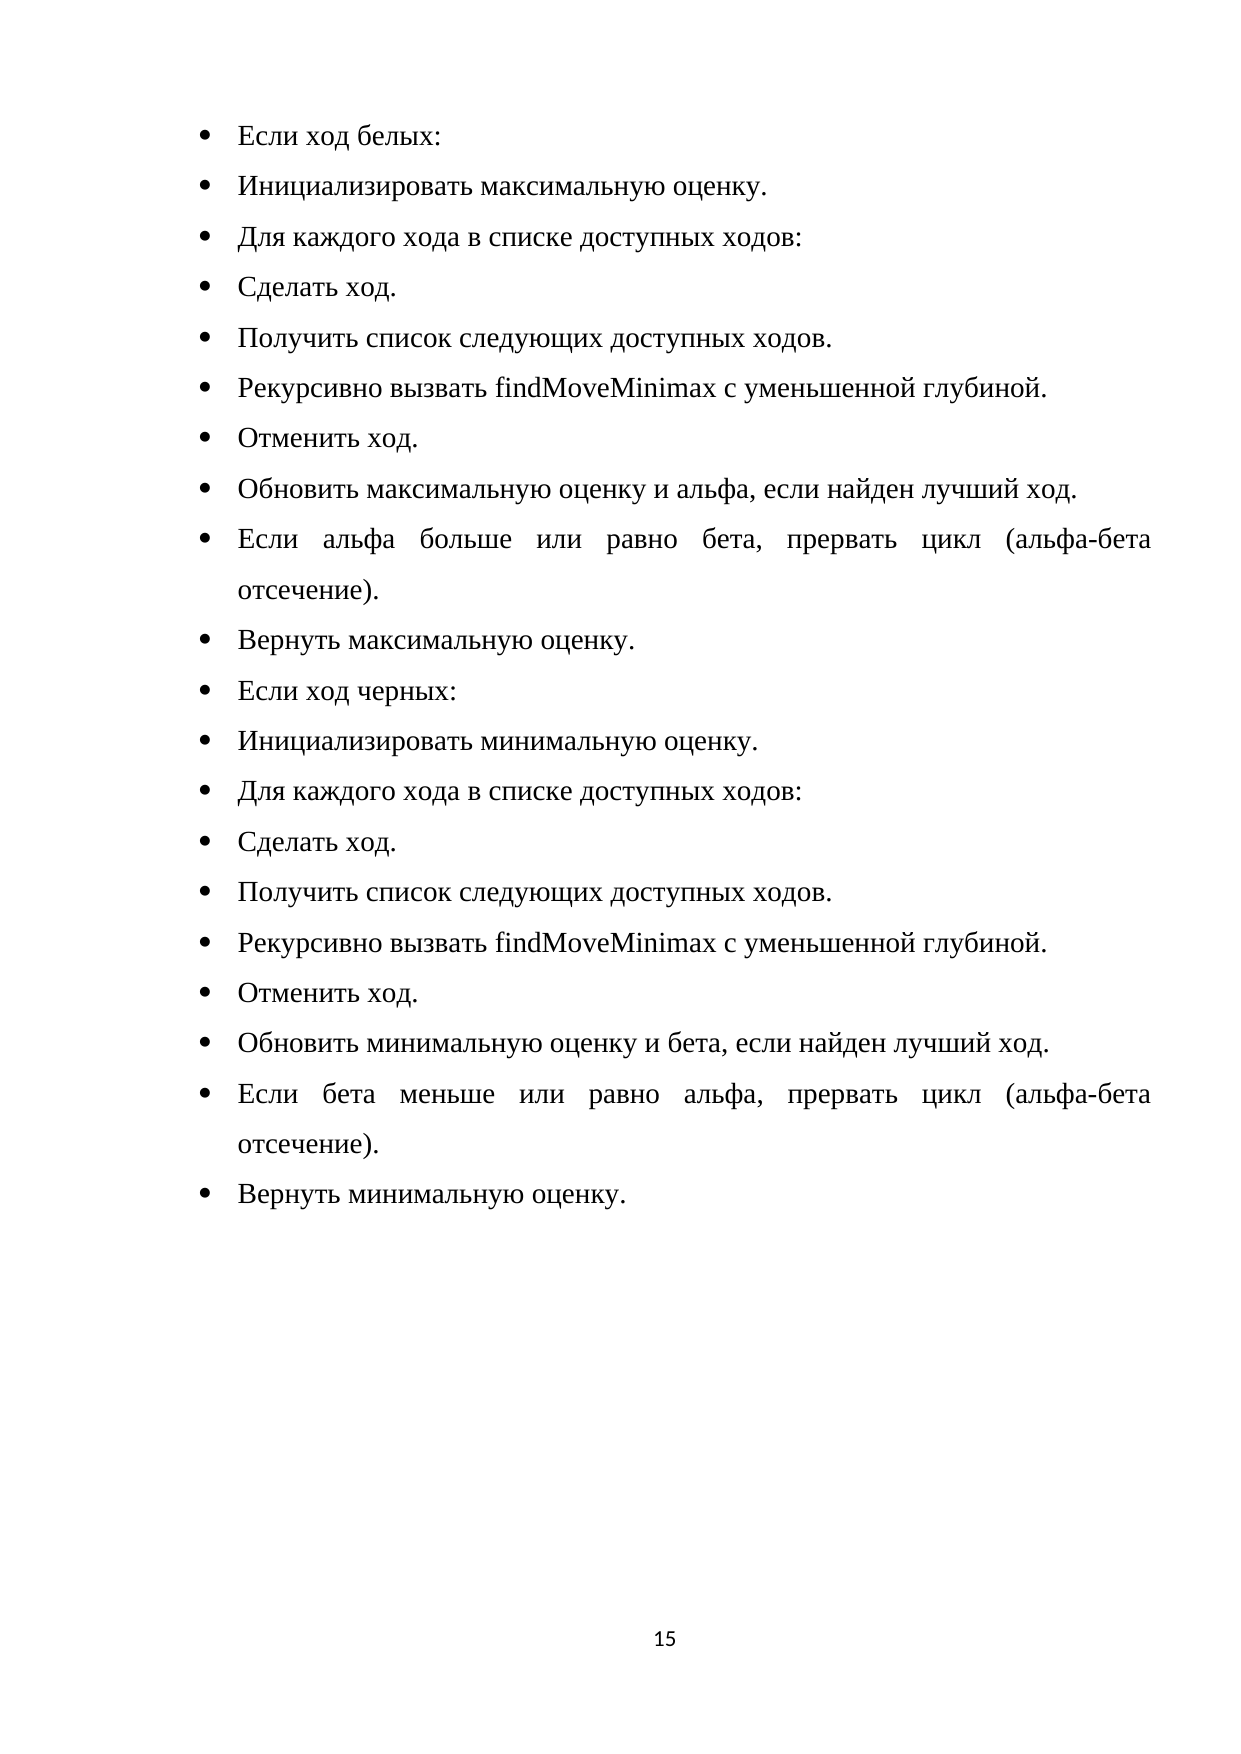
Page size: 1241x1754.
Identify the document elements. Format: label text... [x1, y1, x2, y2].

list Сделать ход. [200, 269, 1152, 303]
list Отменить ход. [200, 421, 1152, 454]
list Сделать ход. [200, 824, 1152, 857]
list Вернуть минимальную оценку. [200, 1177, 1152, 1210]
list Если ход черных: [200, 673, 1152, 706]
list Если бета меньше или равно альфа, прервать цикл (альфа-бета отсечение). [200, 1076, 1152, 1160]
list Обновить максимальную оценку и альфа, если найден лучший ход. [200, 471, 1152, 505]
list Для каждого хода в списке доступных ходов: [200, 773, 1152, 807]
list Получить список следующих доступных ходов. [200, 320, 1152, 353]
list Если альфа больше или равно бета, прервать цикл (альфа-бета отсечение). [200, 521, 1152, 605]
list Рекурсивно вызвать findMoveMinimax с уменьшенной глубиной. [200, 925, 1152, 958]
list Для каждого хода в списке доступных ходов: [200, 219, 1152, 253]
list Отменить ход. [200, 975, 1152, 1009]
list Инициализировать максимальную оценку. [200, 168, 1152, 202]
list Получить список следующих доступных ходов. [200, 874, 1152, 908]
list Если ход белых: [200, 118, 1152, 152]
list Инициализировать минимальную оценку. [200, 723, 1152, 757]
list Вернуть максимальную оценку. [200, 622, 1152, 656]
list Рекурсивно вызвать findMoveMinimax с уменьшенной глубиной. [200, 370, 1152, 404]
list Обновить минимальную оценку и бета, если найден лучший ход. [200, 1026, 1152, 1059]
